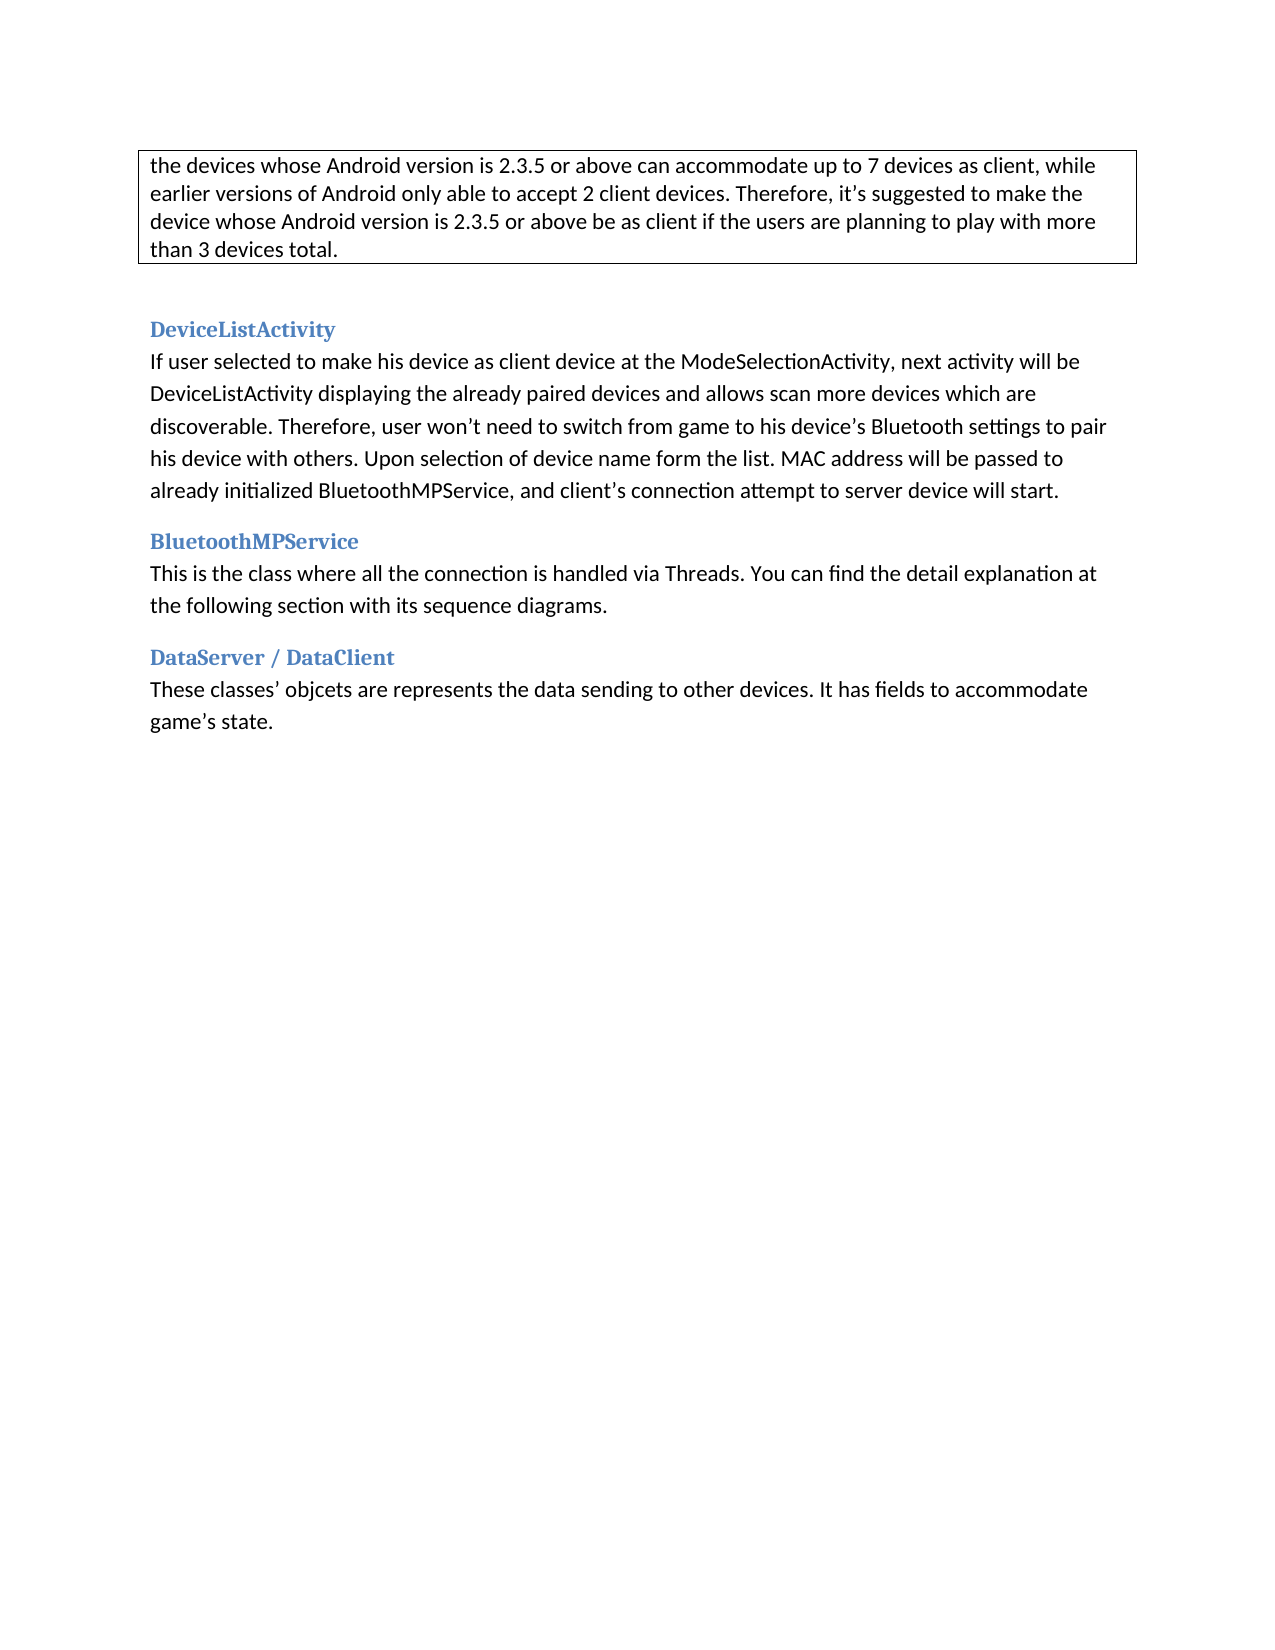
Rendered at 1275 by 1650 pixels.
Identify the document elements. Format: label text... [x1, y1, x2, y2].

subtitle DeviceListActivity [150, 317, 1125, 343]
subtitle DataServer / DataClient [150, 644, 1125, 671]
text These classes’ objcets are represents the data sending to other devices. It has fields to accommodate game’s state. [150, 675, 1125, 735]
text This is the class where all the connection is handled via Threads. You can find the detail explanation at the following section with its sequence diagrams. [150, 559, 1125, 619]
subtitle BluetoothMPService [150, 529, 1125, 556]
